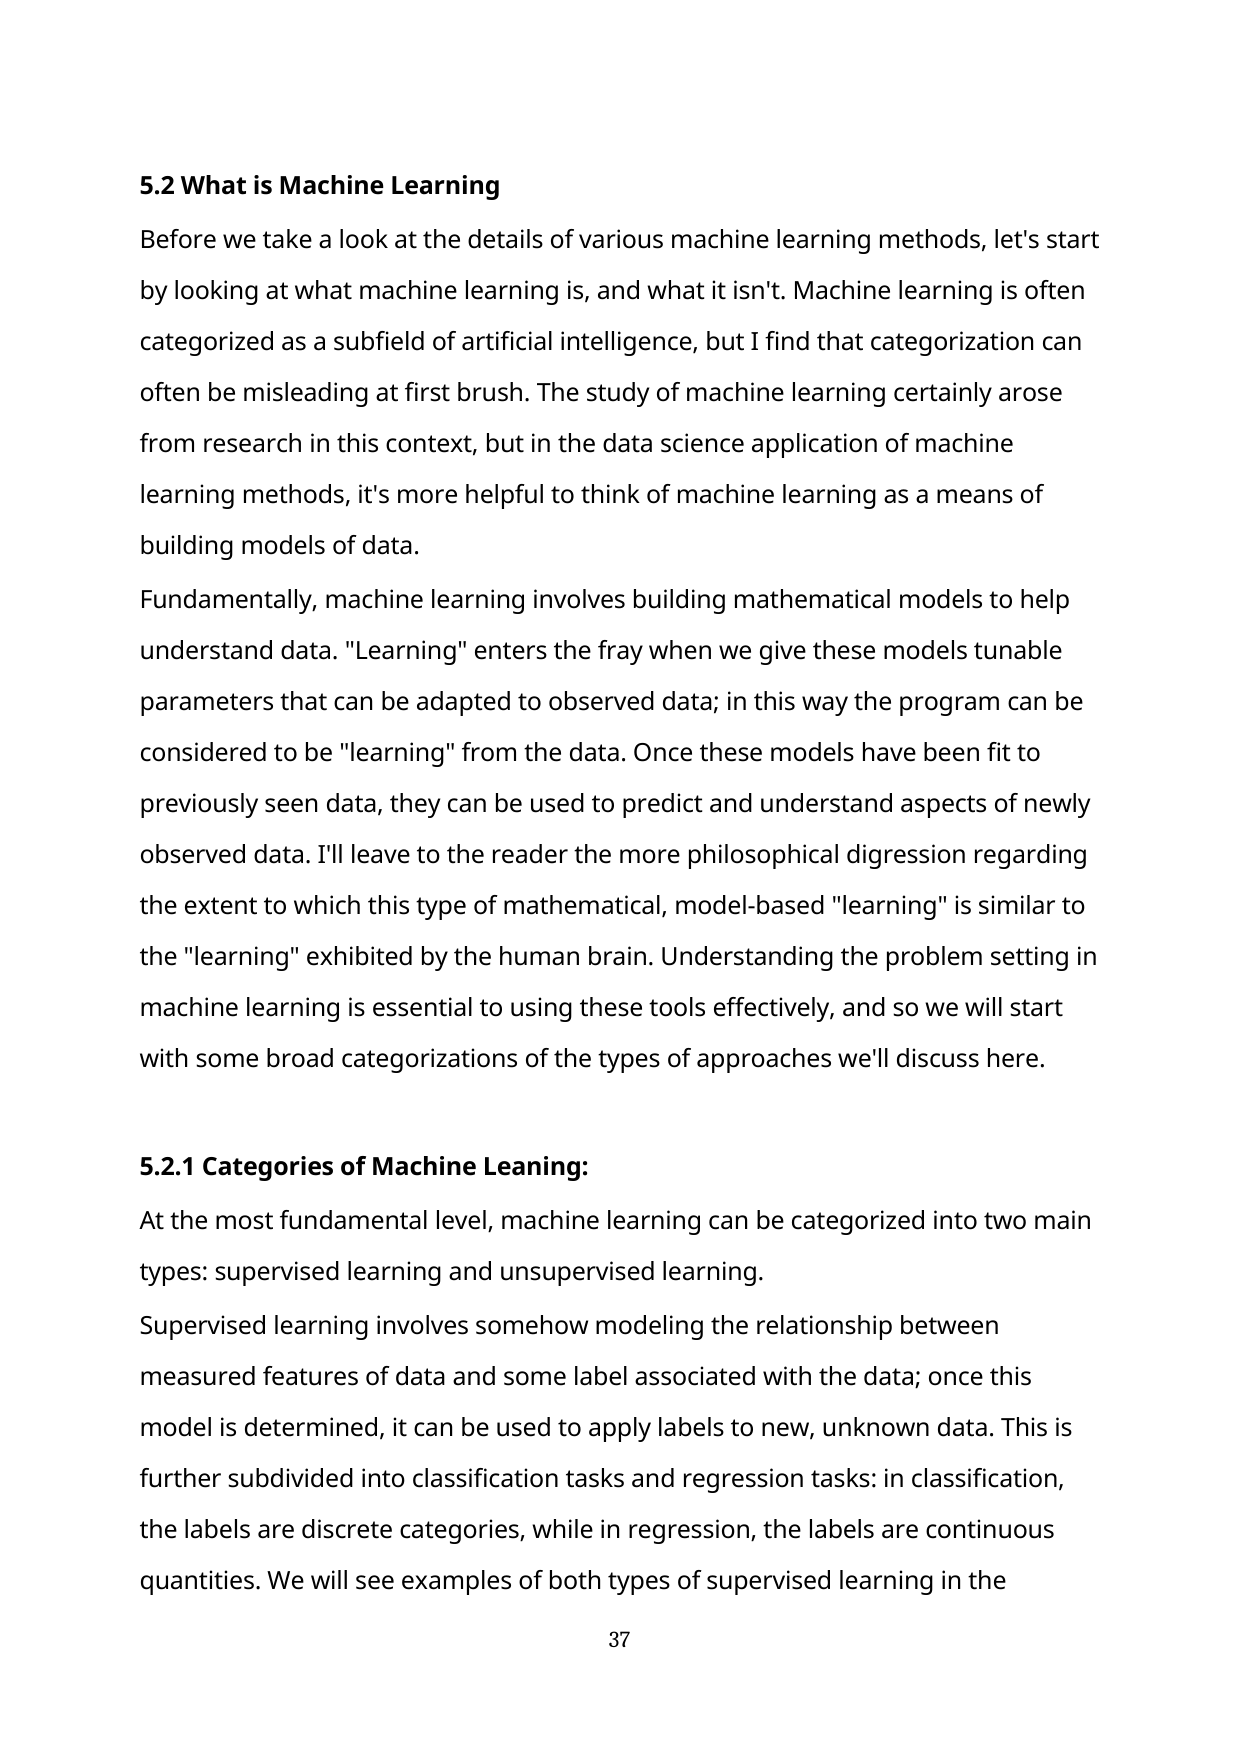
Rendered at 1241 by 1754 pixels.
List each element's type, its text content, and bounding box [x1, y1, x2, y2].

subtitle At the most fundamental level, machine learning can be categorized into two main types: supervised learning and unsupervised learning. [139, 1202, 1103, 1288]
subtitle Before we take a look at the details of various machine learning methods, let's start by looking at what machine learning is, and what it isn't. Machine learning is often categorized as a subfield of artificial intelligence, but I find that categorization can often be misleading at first brush. The study of machine learning certainly arose from research in this context, but in the data science application of machine learning methods, it's more helpful to think of machine learning as a means of building models of data. [139, 221, 1103, 562]
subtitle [139, 1307, 1103, 1597]
subtitle Fundamentally, machine learning involves building mathematical models to help understand data. "Learning" enters the fray when we give these models tunable parameters that can be adapted to observed data; in this way the program can be considered to be "learning" from the data. Once these models have been fit to previously seen data, they can be used to predict and understand aspects of newly observed data. I'll leave to the reader the more philosophical digression regarding the extent to which this type of mathematical, model-based "learning" is similar to the "learning" exhibited by the human brain. Understanding the problem setting in machine learning is essential to using these tools effectively, and so we will start with some broad categorizations of the types of approaches we'll discuss here. [139, 582, 1103, 1075]
subtitle 5.2 What is Machine Learning [139, 168, 1103, 202]
subtitle 5.2.1 Categories of Machine Leaning: [139, 1149, 1103, 1183]
